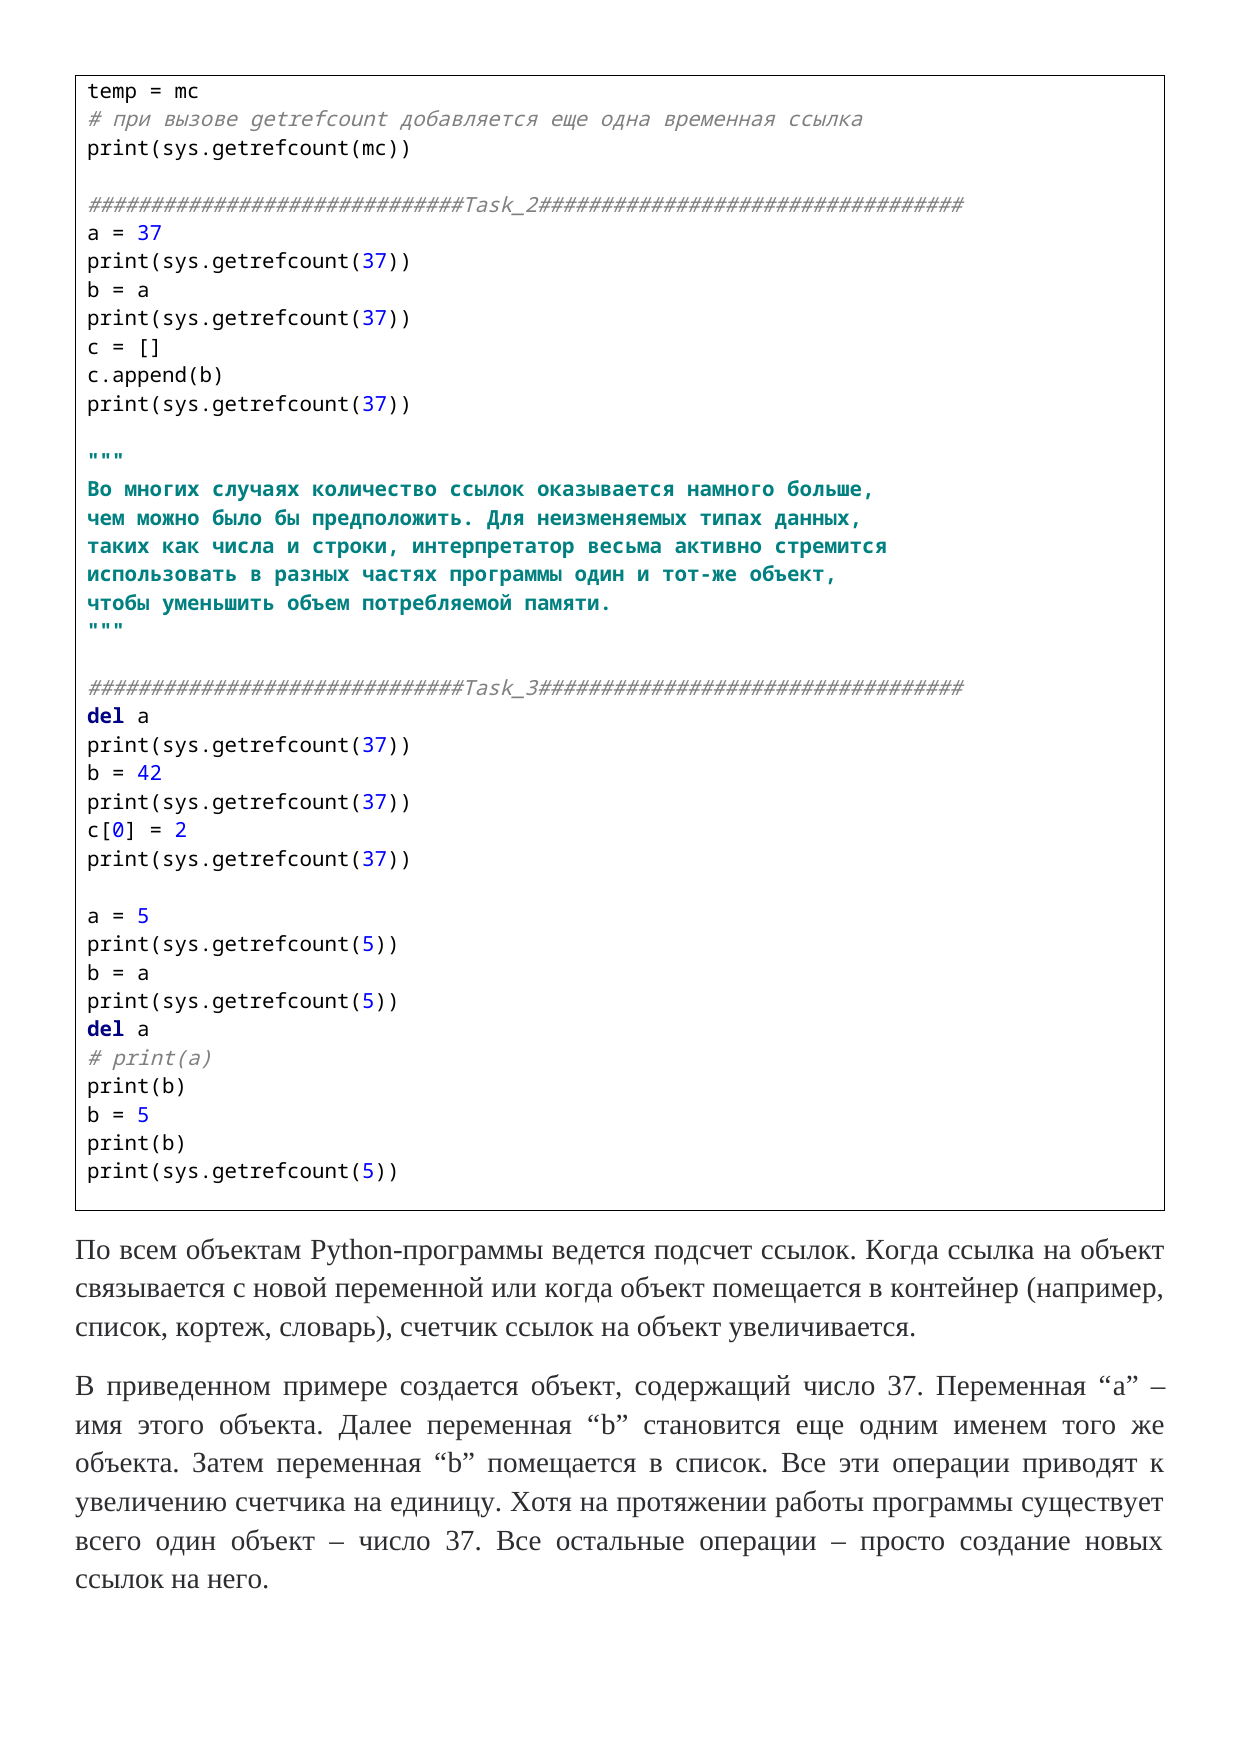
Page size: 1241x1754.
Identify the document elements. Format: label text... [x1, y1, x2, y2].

text В приведенном примере создается объект, содержащий число 37. Переменная “a” – имя этого объекта. Далее переменная “b” становится еще одним именем того же объекта. Затем переменная “b” помещается в список. Все эти операции приводят к увеличению счетчика на единицу. Хотя на протяжении работы программы существует всего один объект – число 37. Все остальные операции – просто создание новых ссылок на него. [75, 1368, 1165, 1595]
text По всем объектам Python-программы ведется подсчет ссылок. Когда ссылка на объект связывается с новой переменной или когда объект помещается в контейнер (например, список, кортеж, словарь), счетчик ссылок на объект увеличивается. [75, 1232, 1165, 1343]
